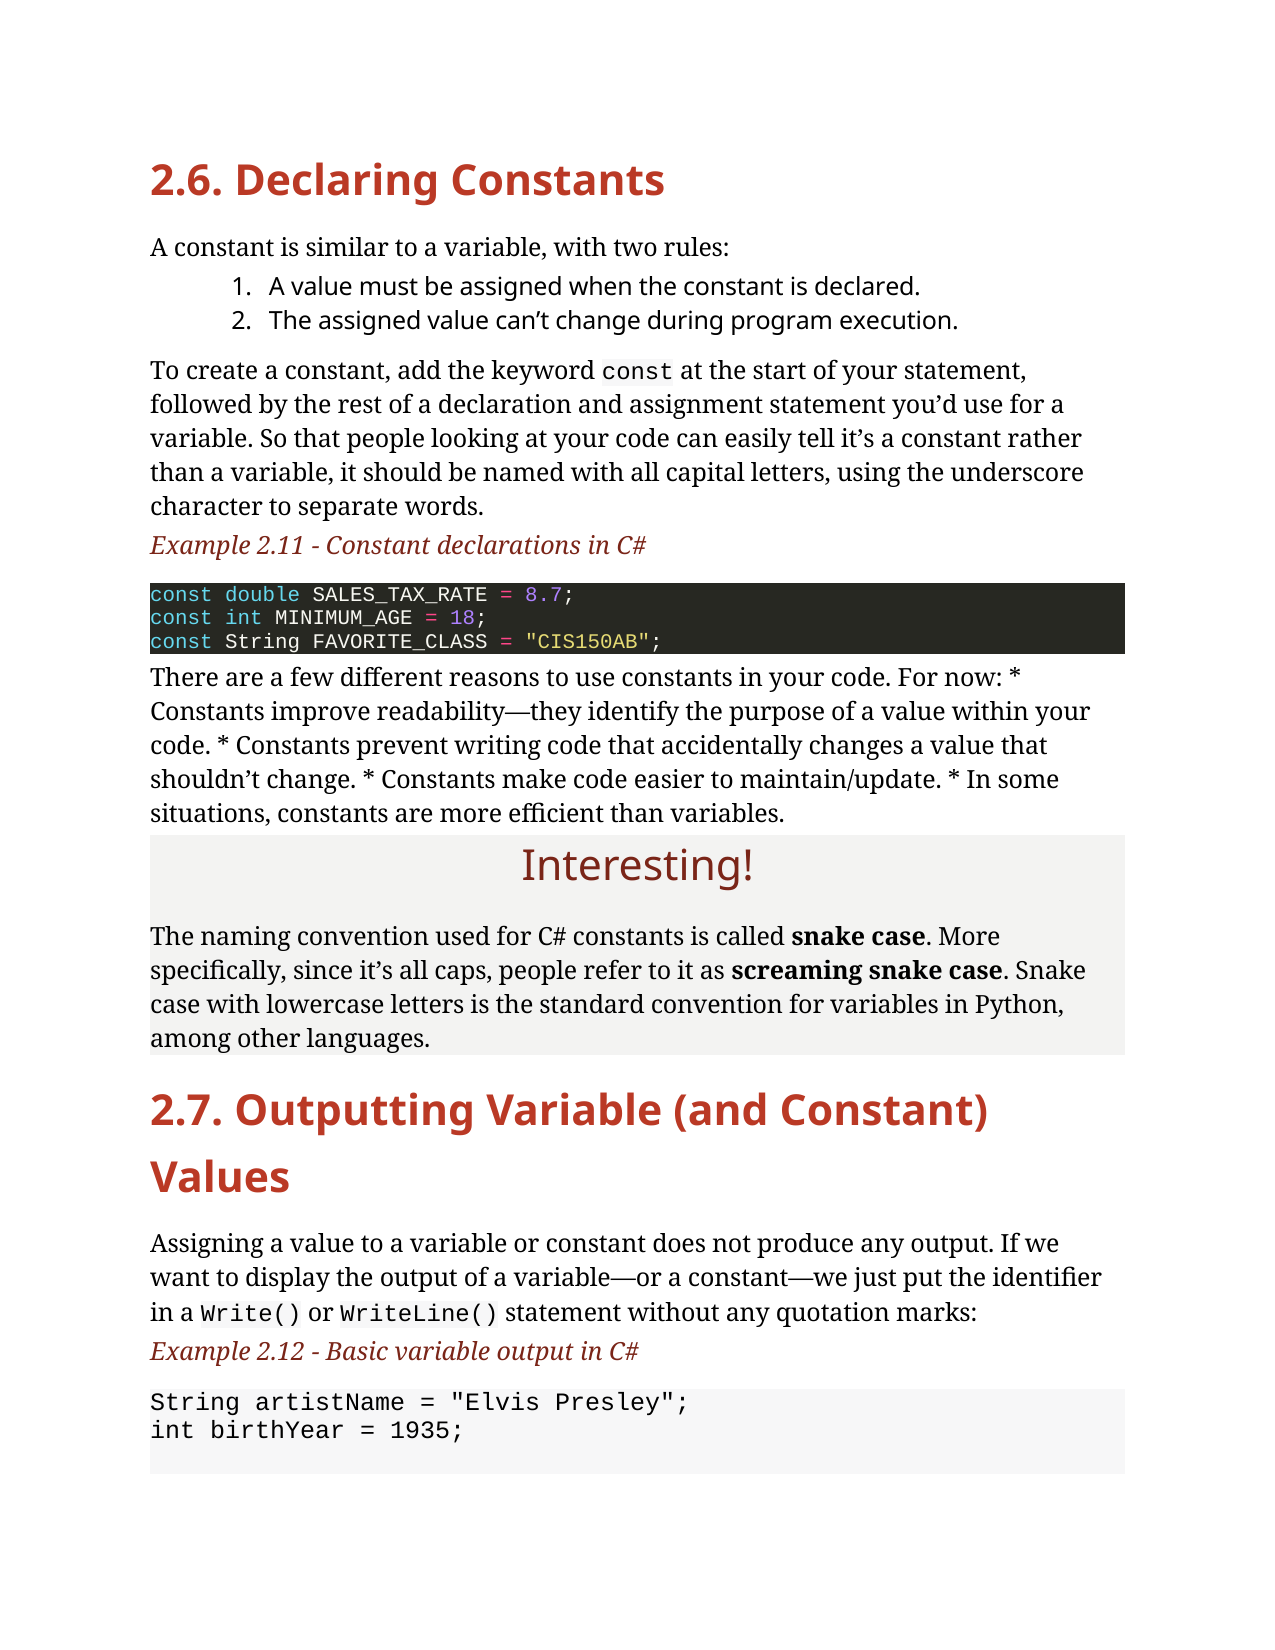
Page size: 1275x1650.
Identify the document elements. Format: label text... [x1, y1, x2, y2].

text Assigning a value to a variable or constant does not produce any output. If we want to display the output of a variable—​or a constant—​we just put the identifier in a Write() or WriteLine() statement without any quotation marks: [150, 1226, 1125, 1328]
text Example 2.11 - Constant declarations in C# [150, 528, 1125, 562]
subtitle 2.7. Outputting Variable (and Constant) Values [150, 1080, 1125, 1205]
text There are a few different reasons to use constants in your code. For now: * Constants improve readability—​they identify the purpose of a value within your code. * Constants prevent writing code that accidentally changes a value that shouldn’t change. * Constants make code easier to maintain/update. * In some situations, constants are more efficient than variables. [150, 659, 1125, 830]
text const double SALES_TAX_RATE = 8.7; [150, 583, 1125, 607]
text The naming convention used for C# constants is called snake case. More specifically, since it’s all caps, people refer to it as screaming snake case. Snake case with lowercase letters is the standard convention for variables in Python, among other languages. [150, 918, 1125, 1055]
text Interesting! [150, 835, 1125, 893]
subtitle 2.6. Declaring Constants [150, 150, 1125, 208]
text Example 2.12 - Basic variable output in C# [150, 1333, 1125, 1367]
list The assigned value can’t change during program execution. [231, 303, 1125, 337]
text To create a constant, add the keyword const at the start of your statement, followed by the rest of a declaration and assignment statement you’d use for a variable. So that people looking at your code can easily tell it’s a constant rather than a variable, it should be named with all capital letters, using the underscore character to separate words. [150, 352, 1125, 523]
text int birthYear = 1935; [150, 1417, 1125, 1446]
text String artistName = "Elvis Presley"; [150, 1389, 1125, 1417]
text const int MINIMUM_AGE = 18; [150, 607, 1125, 631]
list A value must be assigned when the constant is declared. [231, 268, 1125, 303]
text A constant is similar to a variable, with two rules: [150, 229, 1125, 263]
text const String FAVORITE_CLASS = "CIS150AB"; [150, 631, 1125, 654]
